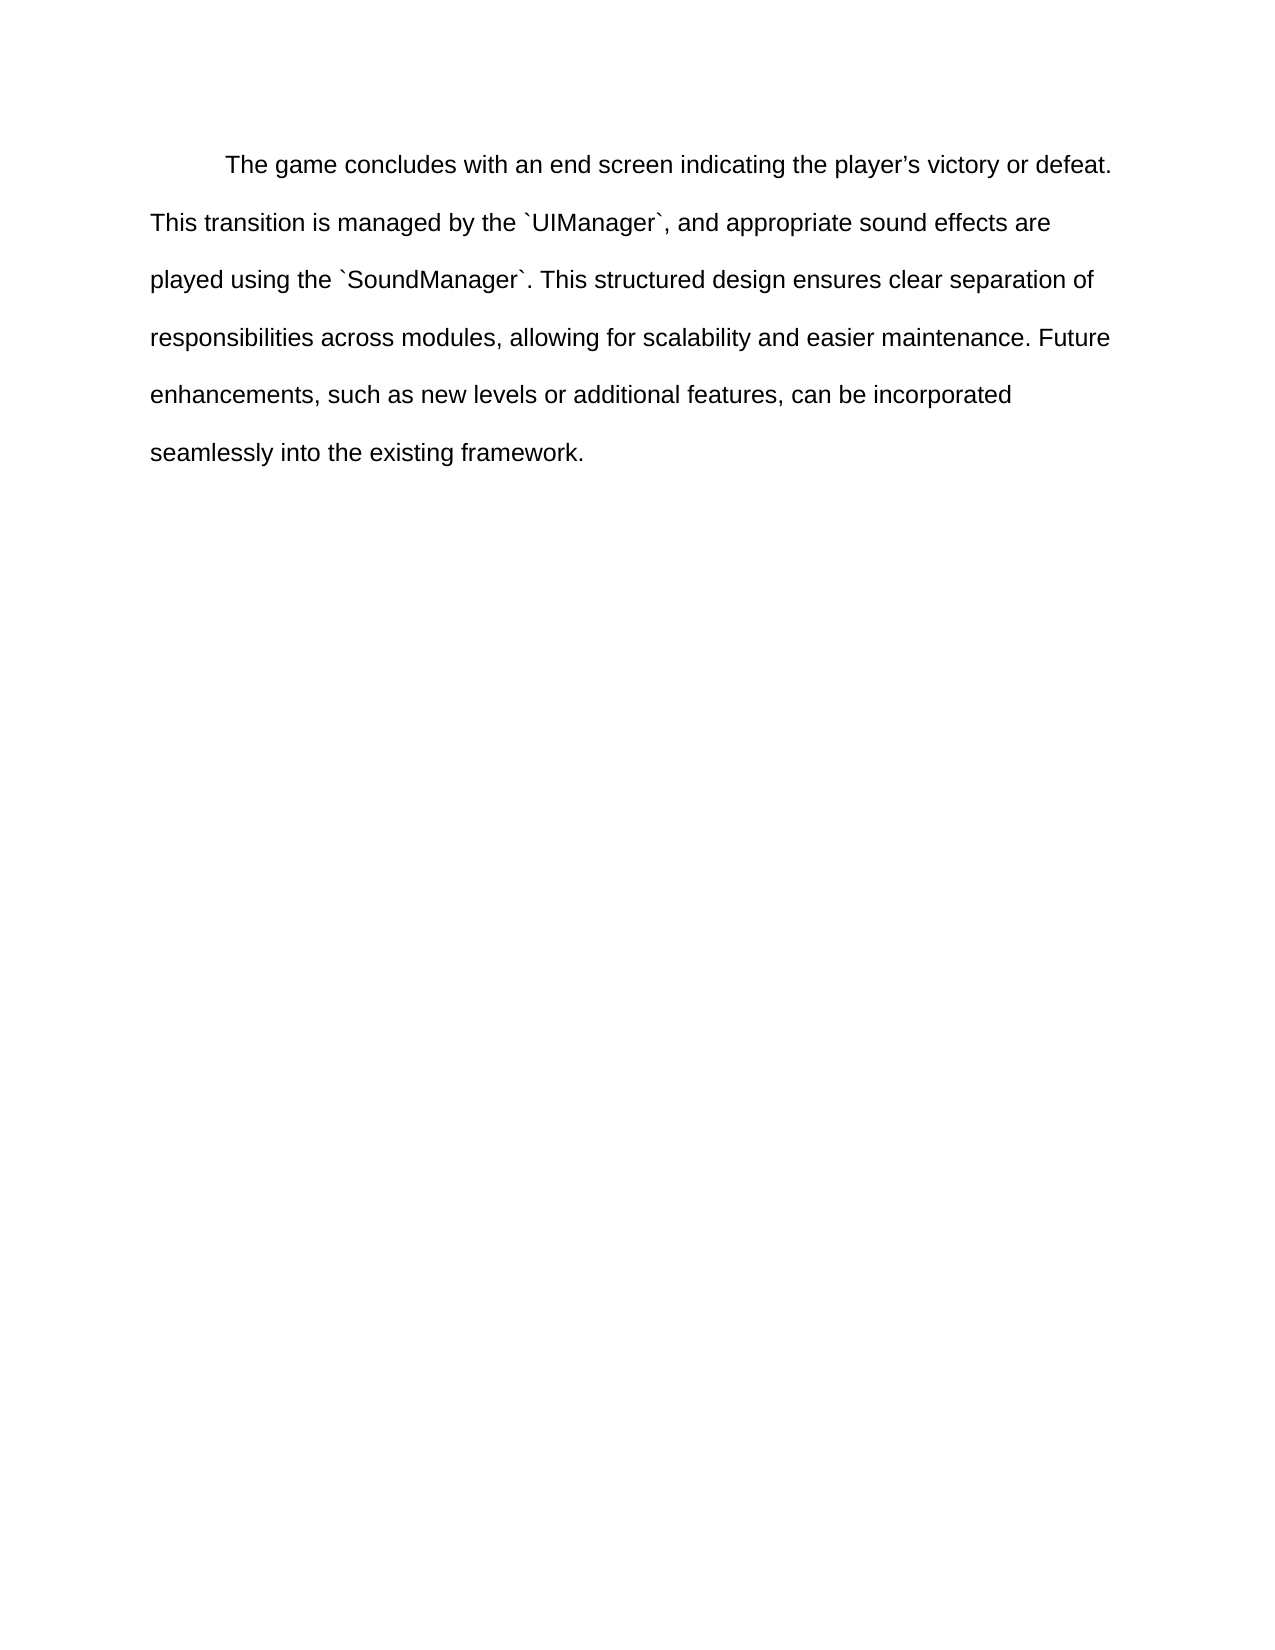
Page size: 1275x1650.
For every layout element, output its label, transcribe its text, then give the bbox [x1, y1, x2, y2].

text The game concludes with an end screen indicating the player’s victory or defeat. This transition is managed by the `UIManager`, and appropriate sound effects are played using the `SoundManager`. This structured design ensures clear separation of responsibilities across modules, allowing for scalability and easier maintenance. Future enhancements, such as new levels or additional features, can be incorporated seamlessly into the existing framework. [150, 150, 1125, 466]
